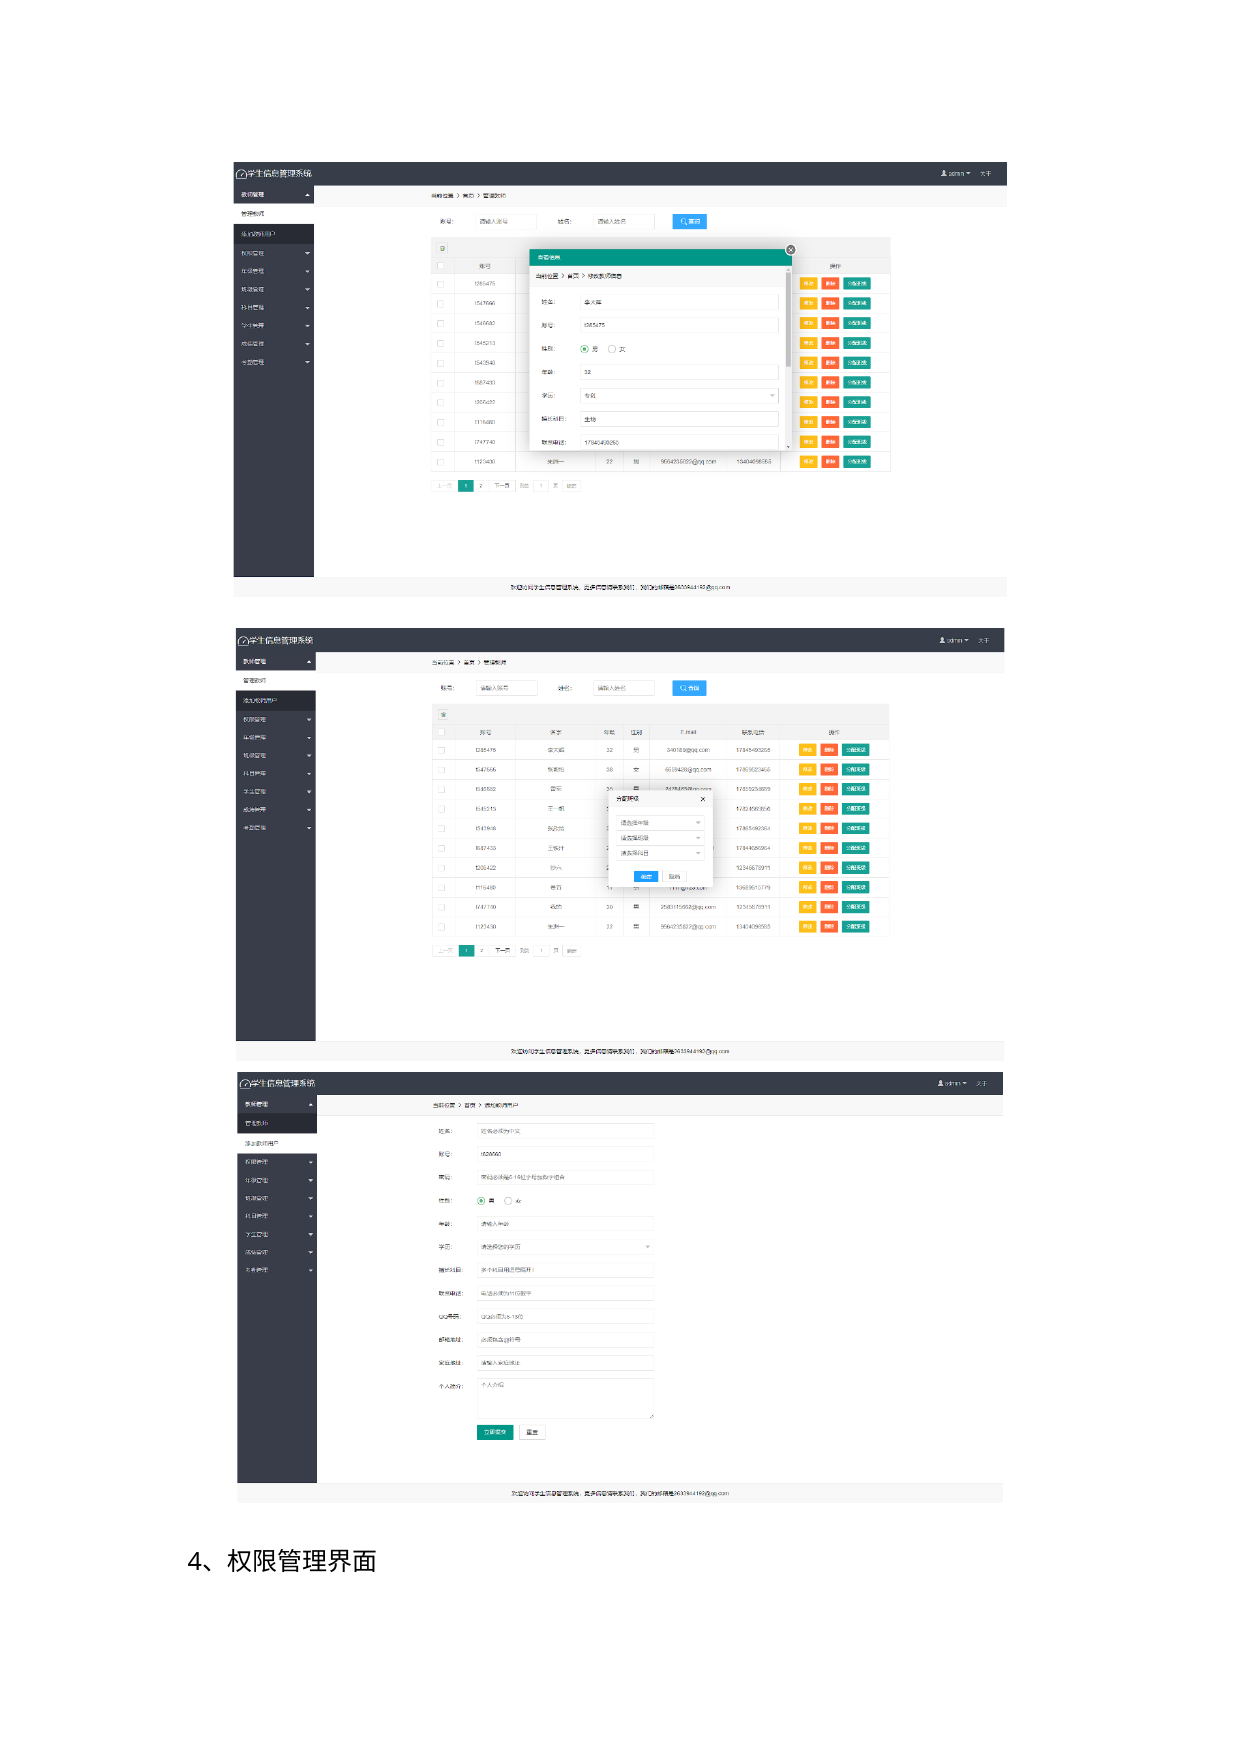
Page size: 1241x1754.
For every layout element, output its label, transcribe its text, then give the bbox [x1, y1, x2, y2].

text 4、权限管理界面 [187, 1527, 1053, 1592]
picture [235, 628, 1005, 1061]
picture [237, 1072, 1003, 1503]
picture [233, 162, 1007, 597]
